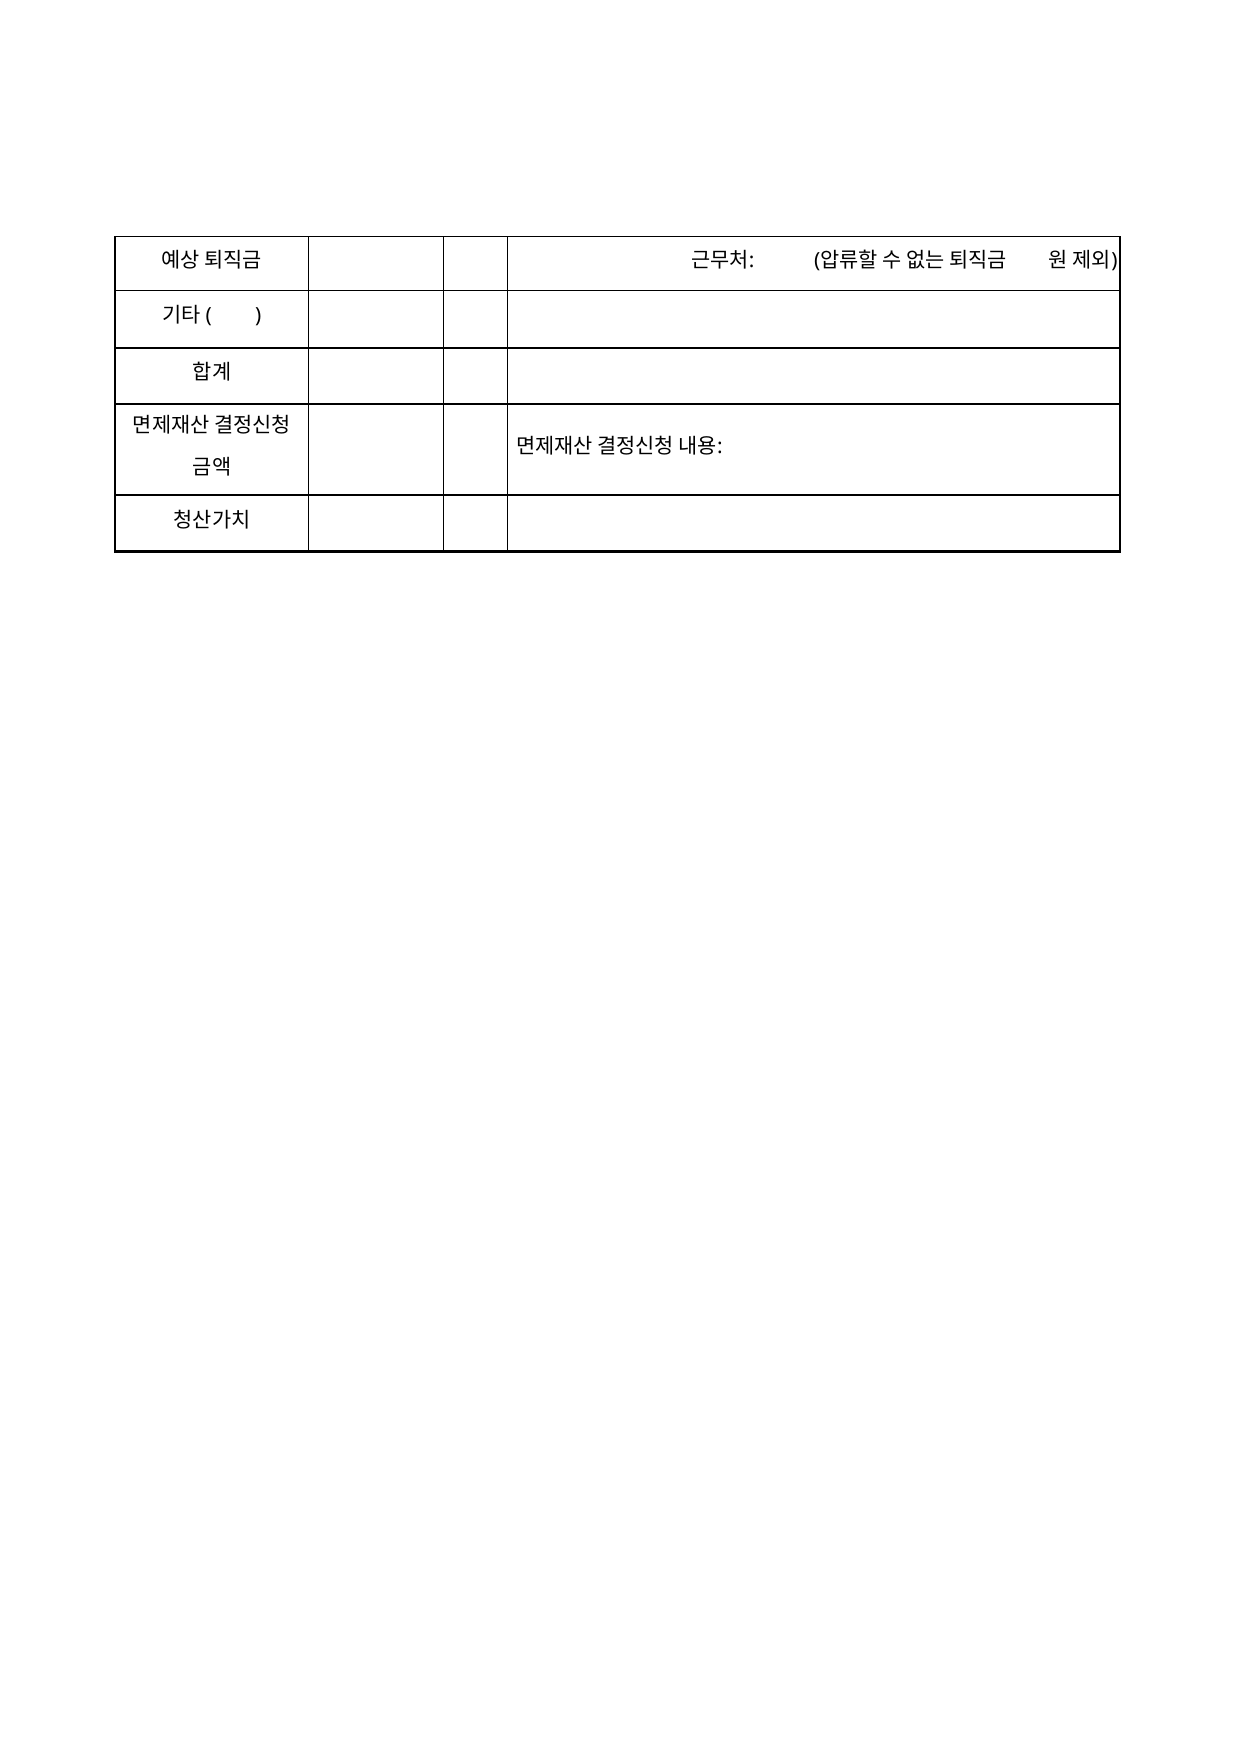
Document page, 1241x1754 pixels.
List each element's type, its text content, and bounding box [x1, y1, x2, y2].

table_cell [444, 496, 507, 550]
table_cell [508, 291, 1119, 347]
table_cell [309, 405, 443, 494]
table_cell 기타 ( ) [116, 291, 308, 347]
table_cell [309, 349, 443, 403]
table_cell [309, 291, 443, 347]
table_cell [444, 349, 507, 403]
table_cell 합계 [116, 349, 308, 403]
table_cell [309, 496, 443, 550]
table_cell [508, 496, 1119, 550]
table_cell 면제재산 결정신청 금액 [116, 405, 308, 494]
table_cell 면제재산 결정신청 내용: [508, 405, 1119, 494]
table_cell [444, 405, 507, 494]
table_cell 근무처: (압류할 수 없는 퇴직금 원 제외) [508, 237, 1119, 290]
table_cell [309, 237, 443, 290]
table_cell 청산가치 [116, 496, 308, 550]
table_cell [444, 237, 507, 290]
table_cell [444, 291, 507, 347]
table_cell 예상 퇴직금 [116, 237, 308, 290]
table_cell [508, 349, 1119, 403]
